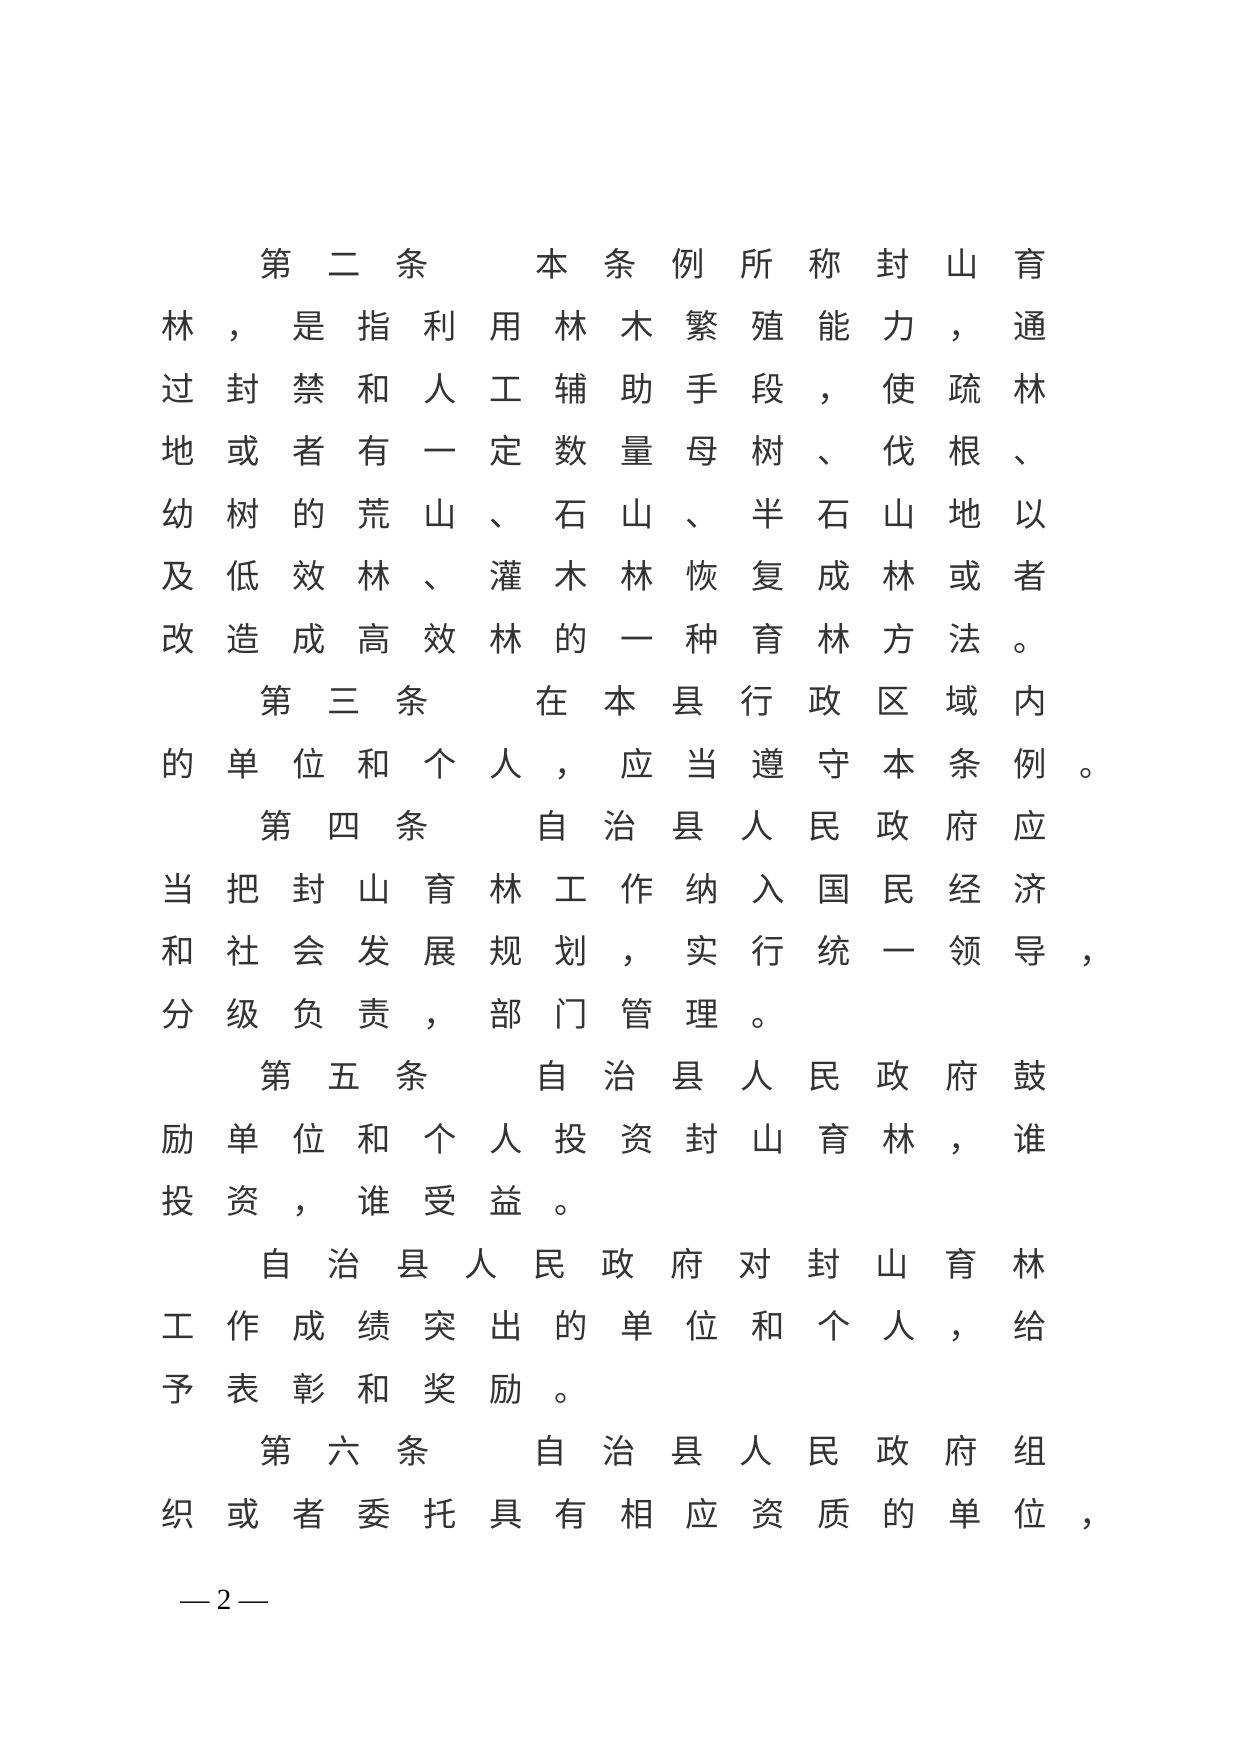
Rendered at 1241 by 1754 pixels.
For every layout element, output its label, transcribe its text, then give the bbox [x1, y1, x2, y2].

text 第四条 自治县人民政府应当把封山育林工作纳入国民经济和社会发展规划，实行统一领导，分级负责，部门管理。 [161, 793, 1079, 1043]
text 第二条 本条例所称封山育林，是指利用林木繁殖能力，通过封禁和人工辅助手段，使疏林地或者有一定数量母树、伐根、幼树的荒山、石山、半石山地以及低效林、灌木林恢复成林或者改造成高效林的一种育林方法。 [161, 231, 1079, 668]
text 自治县人民政府对封山育林工作成绩突出的单位和个人，给予表彰和奖励。 [161, 1231, 1079, 1418]
text 第五条 自治县人民政府鼓励单位和个人投资封山育林，谁投资，谁受益。 [161, 1043, 1079, 1231]
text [161, 1418, 1079, 1543]
text 第三条 在本县行政区域内的单位和个人，应当遵守本条例。 [161, 668, 1079, 793]
